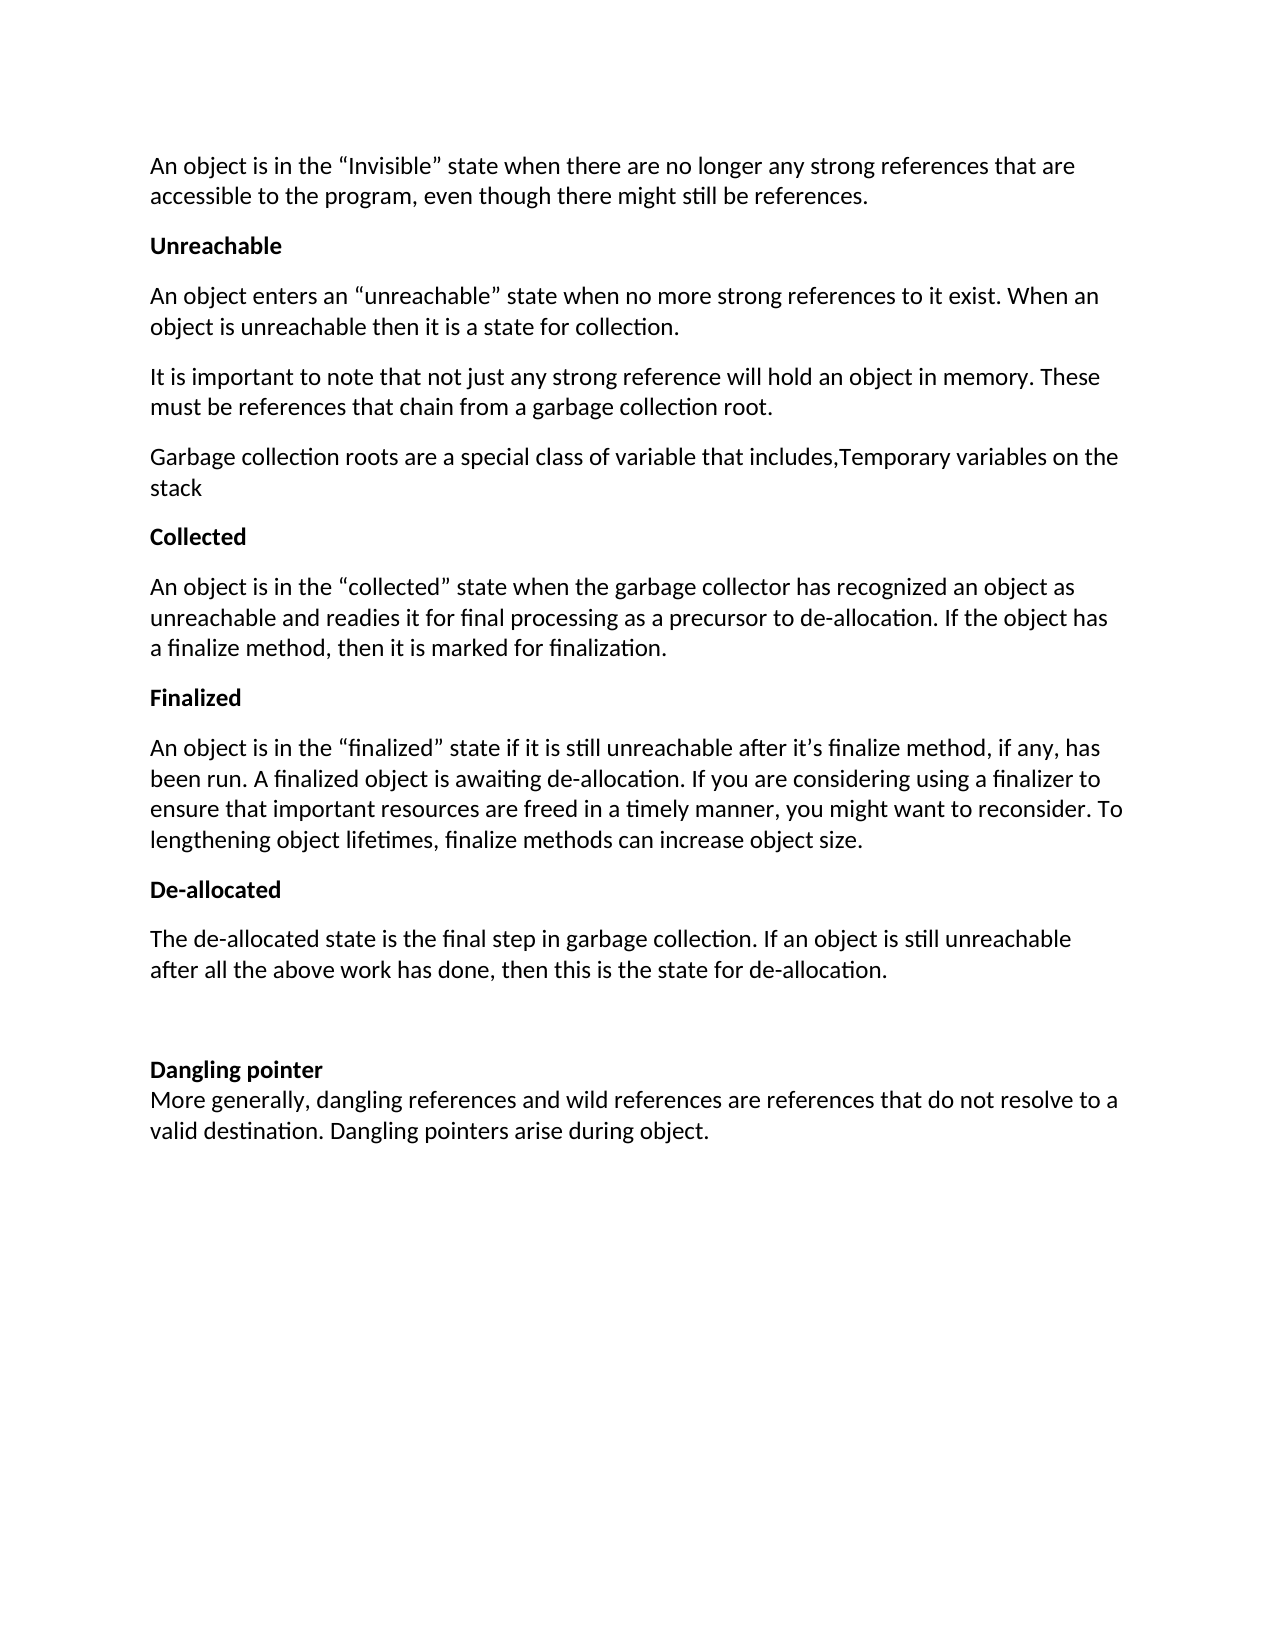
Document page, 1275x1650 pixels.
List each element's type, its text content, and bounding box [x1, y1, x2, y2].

text Collected [150, 522, 1125, 552]
text An object is in the “collected” state when the garbage collector has recognized an object as unreachable and readies it for final processing as a precursor to de-allocation. If the object has a finalize method, then it is marked for finalization. [150, 571, 1125, 663]
text Garbage collection roots are a special class of variable that includes,Temporary variables on the stack [150, 441, 1125, 502]
text De-allocated [150, 874, 1125, 904]
text An object enters an “unreachable” state when no more strong references to it exist. When an object is unreachable then it is a state for collection. [150, 280, 1125, 341]
text More generally, dangling references and wild references are references that do not resolve to a valid destination. Dangling pointers arise during object. [150, 1084, 1125, 1146]
text Dangling pointer [150, 1054, 1125, 1084]
text It is important to note that not just any strong reference will hold an object in memory. These must be references that chain from a garbage collection root. [150, 361, 1125, 422]
text Finalized [150, 682, 1125, 713]
text The de-allocated state is the final step in garbage collection. If an object is still unreachable after all the above work has done, then this is the state for de-allocation. [150, 924, 1125, 985]
text An object is in the “finalized” state if it is still unreachable after it’s finalize method, if any, has been run. A finalized object is awaiting de-allocation. If you are considering using a finalizer to ensure that important resources are freed in a timely manner, you might want to reconsider. To lengthening object lifetimes, finalize methods can increase object size. [150, 732, 1125, 854]
text An object is in the “Invisible” state when there are no longer any strong references that are accessible to the program, even though there might still be references. [150, 150, 1125, 211]
text Unreachable [150, 230, 1125, 261]
